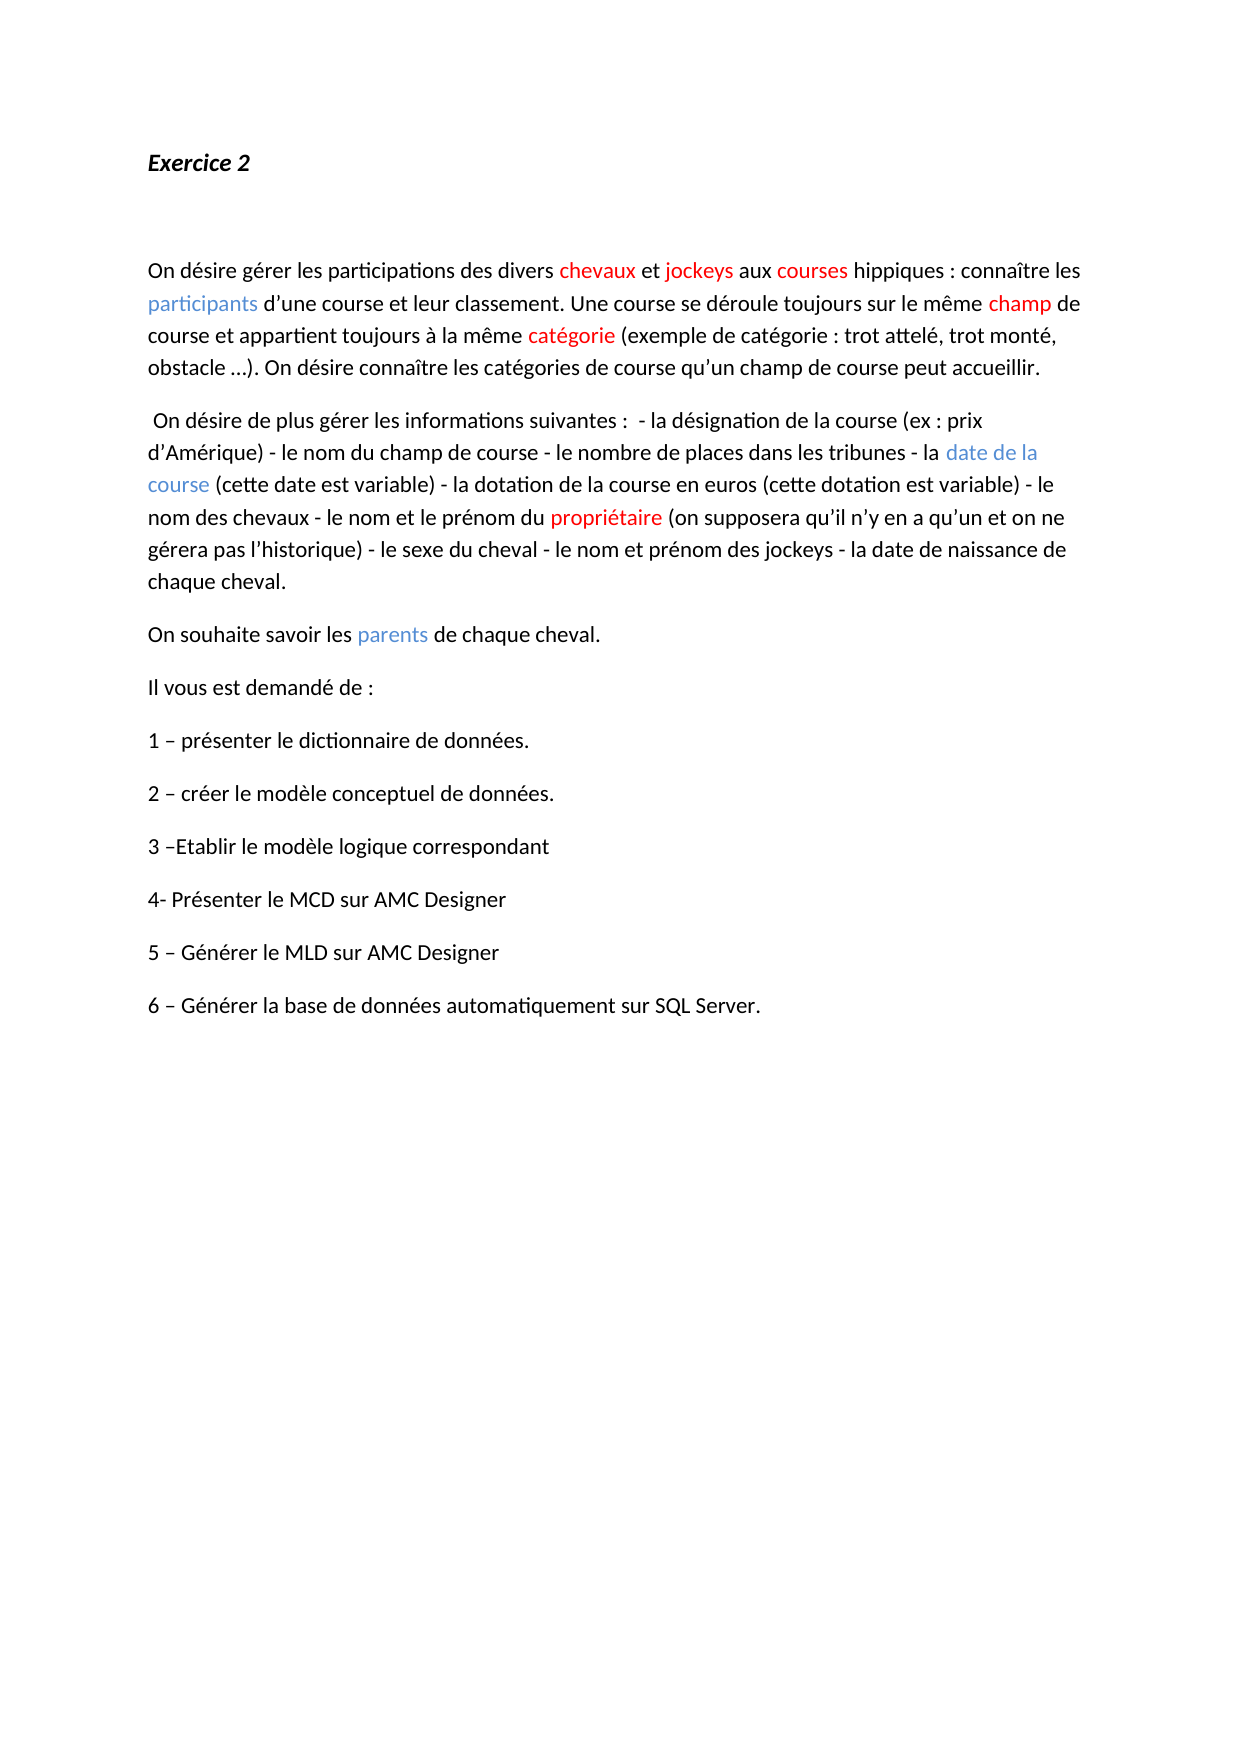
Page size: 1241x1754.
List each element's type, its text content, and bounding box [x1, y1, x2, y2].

text Il vous est demandé de : [148, 673, 1093, 701]
text On désire de plus gérer les informations suivantes : - la désignation de la course (ex : prix d’Amérique) - le nom du champ de course - le nombre de places dans les tribunes - la date de la course (cette date est variable) - la dotation de la course en euros (cette dotation est variable) - le nom des chevaux - le nom et le prénom du propriétaire (on supposera qu’il n’y en a qu’un et on ne gérera pas l’historique) - le sexe du cheval - le nom et prénom des jockeys - la date de naissance de chaque cheval. [148, 406, 1093, 595]
text On souhaite savoir les parents de chaque cheval. [148, 620, 1093, 648]
text 1 – présenter le dictionnaire de données. [148, 726, 1093, 754]
text Exercice 2 [148, 148, 1093, 178]
text 4- Présenter le MCD sur AMC Designer [148, 885, 1093, 913]
text On désire gérer les participations des divers chevaux et jockeys aux courses hippiques : connaître les participants d’une course et leur classement. Une course se déroule toujours sur le même champ de course et appartient toujours à la même catégorie (exemple de catégorie : trot attelé, trot monté, obstacle …). On désire connaître les catégories de course qu’un champ de course peut accueillir. [148, 256, 1093, 381]
text 5 – Générer le MLD sur AMC Designer [148, 938, 1093, 966]
text 3 –Etablir le modèle logique correspondant [148, 832, 1093, 860]
text 6 – Générer la base de données automatiquement sur SQL Server. [148, 991, 1093, 1019]
text 2 – créer le modèle conceptuel de données. [148, 779, 1093, 807]
